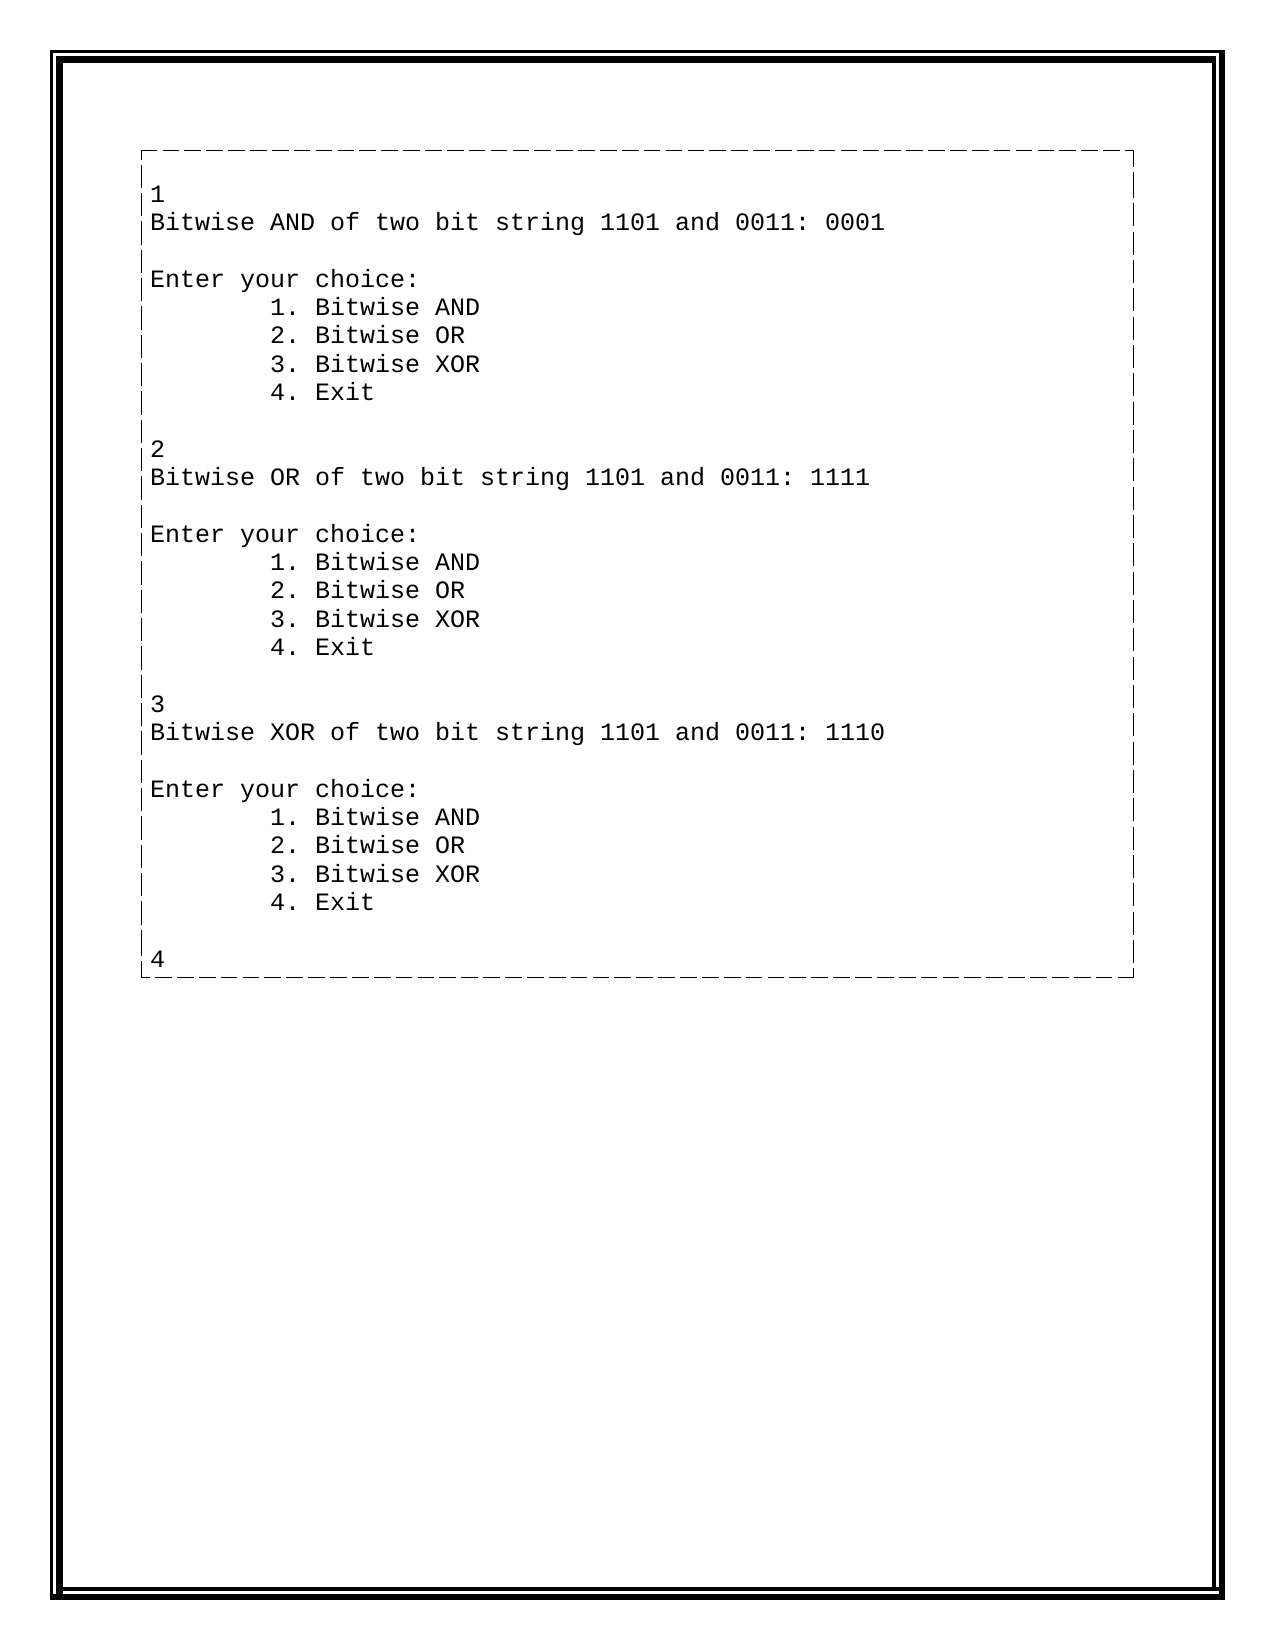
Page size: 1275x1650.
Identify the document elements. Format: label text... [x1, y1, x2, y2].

text 3 [150, 691, 1125, 720]
text 3. Bitwise XOR [150, 606, 1125, 635]
text 2. Bitwise OR [150, 578, 1125, 606]
text 4. Exit [150, 380, 1125, 408]
text Enter your choice: [150, 776, 1125, 805]
text 4. Exit [150, 890, 1125, 918]
text 3. Bitwise XOR [150, 351, 1125, 380]
text Enter your choice: [150, 521, 1125, 550]
text Bitwise AND of two bit string 1101 and 0011: 0001 [150, 210, 1125, 238]
text 1. Bitwise AND [150, 805, 1125, 833]
text 3. Bitwise XOR [150, 861, 1125, 890]
text 1 [150, 181, 1125, 210]
text Bitwise OR of two bit string 1101 and 0011: 1111 [150, 465, 1125, 493]
text 1. Bitwise AND [150, 295, 1125, 323]
text 2. Bitwise OR [150, 323, 1125, 351]
text 2. Bitwise OR [150, 833, 1125, 861]
text 2 [150, 436, 1125, 465]
text Enter your choice: [150, 266, 1125, 295]
text Bitwise XOR of two bit string 1101 and 0011: 1110 [150, 720, 1125, 748]
text 4 [141, 943, 1134, 978]
text 4. Exit [150, 635, 1125, 663]
text 1. Bitwise AND [150, 550, 1125, 578]
